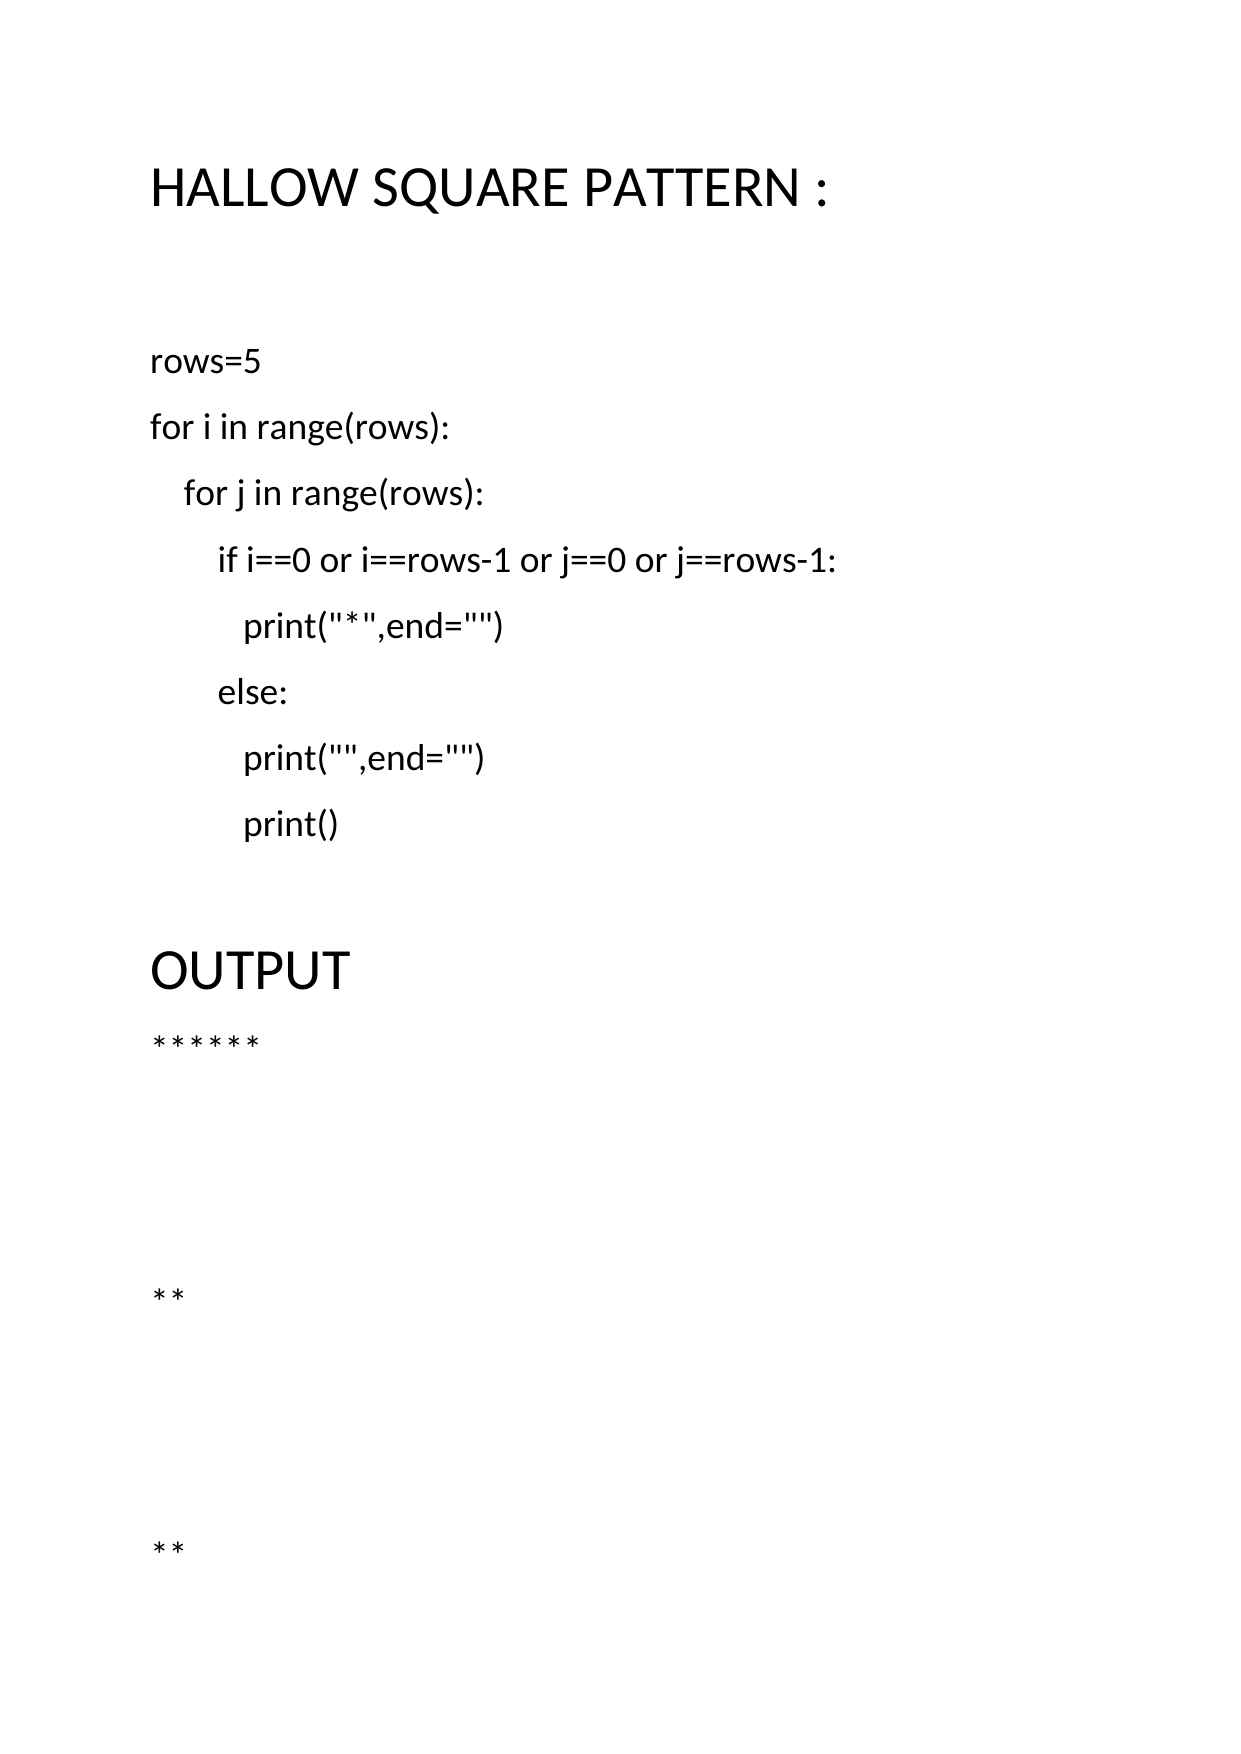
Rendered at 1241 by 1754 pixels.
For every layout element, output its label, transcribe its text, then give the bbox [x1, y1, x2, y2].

text ** [150, 1532, 1090, 1578]
text if i==0 or i==rows-1 or j==0 or j==rows-1: [150, 536, 1090, 581]
text print("",end="") [150, 734, 1090, 780]
text for j in range(rows): [150, 469, 1090, 515]
text print("*",end="") [150, 602, 1090, 647]
text else: [150, 668, 1090, 714]
text OUTPUT [150, 932, 1090, 1004]
text rows=5 [150, 337, 1090, 383]
text for i in range(rows): [150, 403, 1090, 449]
text ** [150, 1279, 1090, 1325]
text HALLOW SQUARE PATTERN : [150, 150, 1090, 221]
text ****** [150, 1026, 1090, 1072]
text print() [150, 800, 1090, 846]
